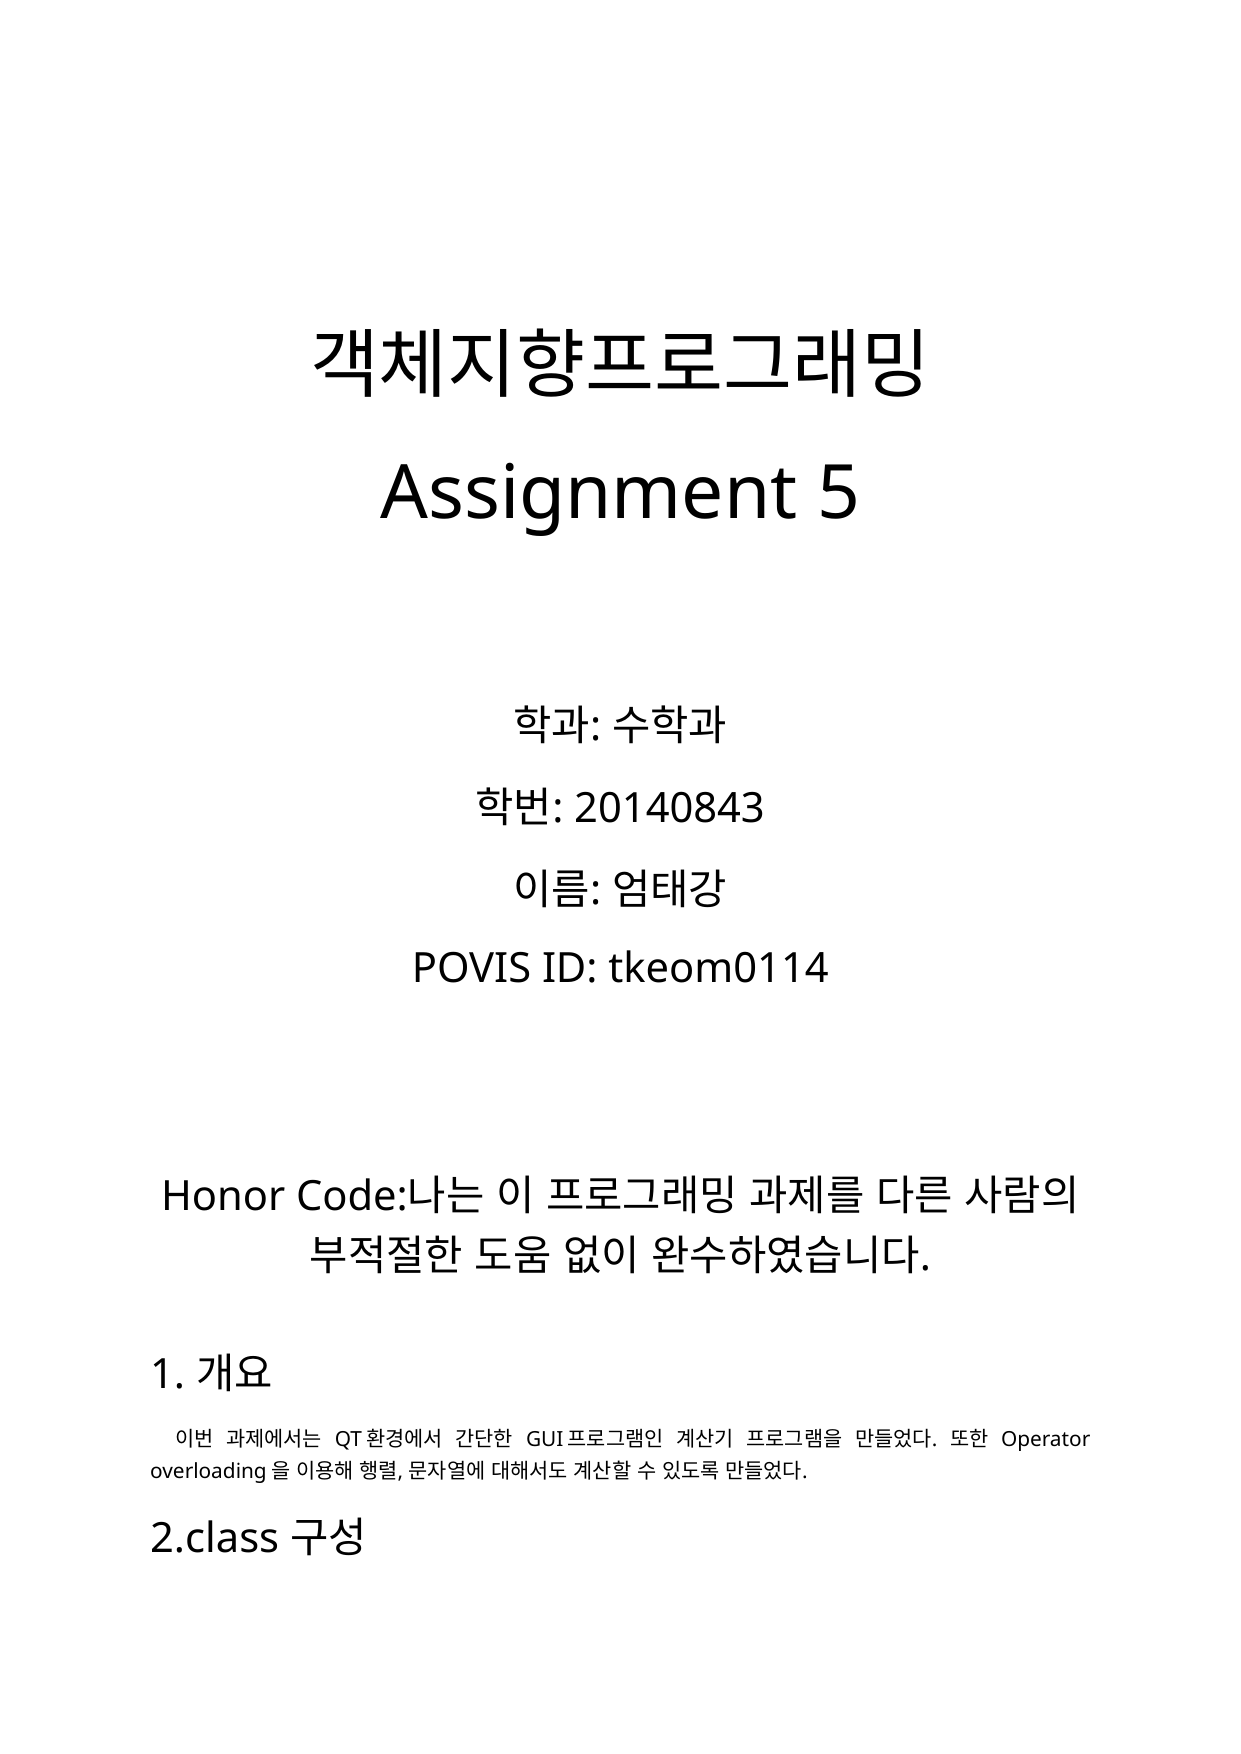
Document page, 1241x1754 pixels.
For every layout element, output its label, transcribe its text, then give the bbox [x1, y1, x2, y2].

text Honor Code:나는 이 프로그래밍 과제를 다른 사람의 부적절한 도움 없이 완수하였습니다. [150, 1162, 1090, 1283]
text 학번: 20140843 [150, 774, 1090, 834]
text 학과: 수학과 [150, 692, 1090, 753]
text 이번 과제에서는 QT환경에서 간단한 GUI프로그램인 계산기 프로그램을 만들었다. 또한 Operator overloading을 이용해 행렬, 문자열에 대해서도 계산할 수 있도록 만들었다. [150, 1422, 1090, 1485]
text Assignment 5 [150, 438, 1090, 540]
text POVIS ID: tkeom0114 [150, 938, 1090, 995]
text 이름: 엄태강 [150, 856, 1090, 917]
text 객체지향프로그래밍 [150, 304, 1090, 413]
text 2.class 구성 [150, 1504, 1090, 1564]
text 1. 개요 [150, 1340, 1090, 1400]
